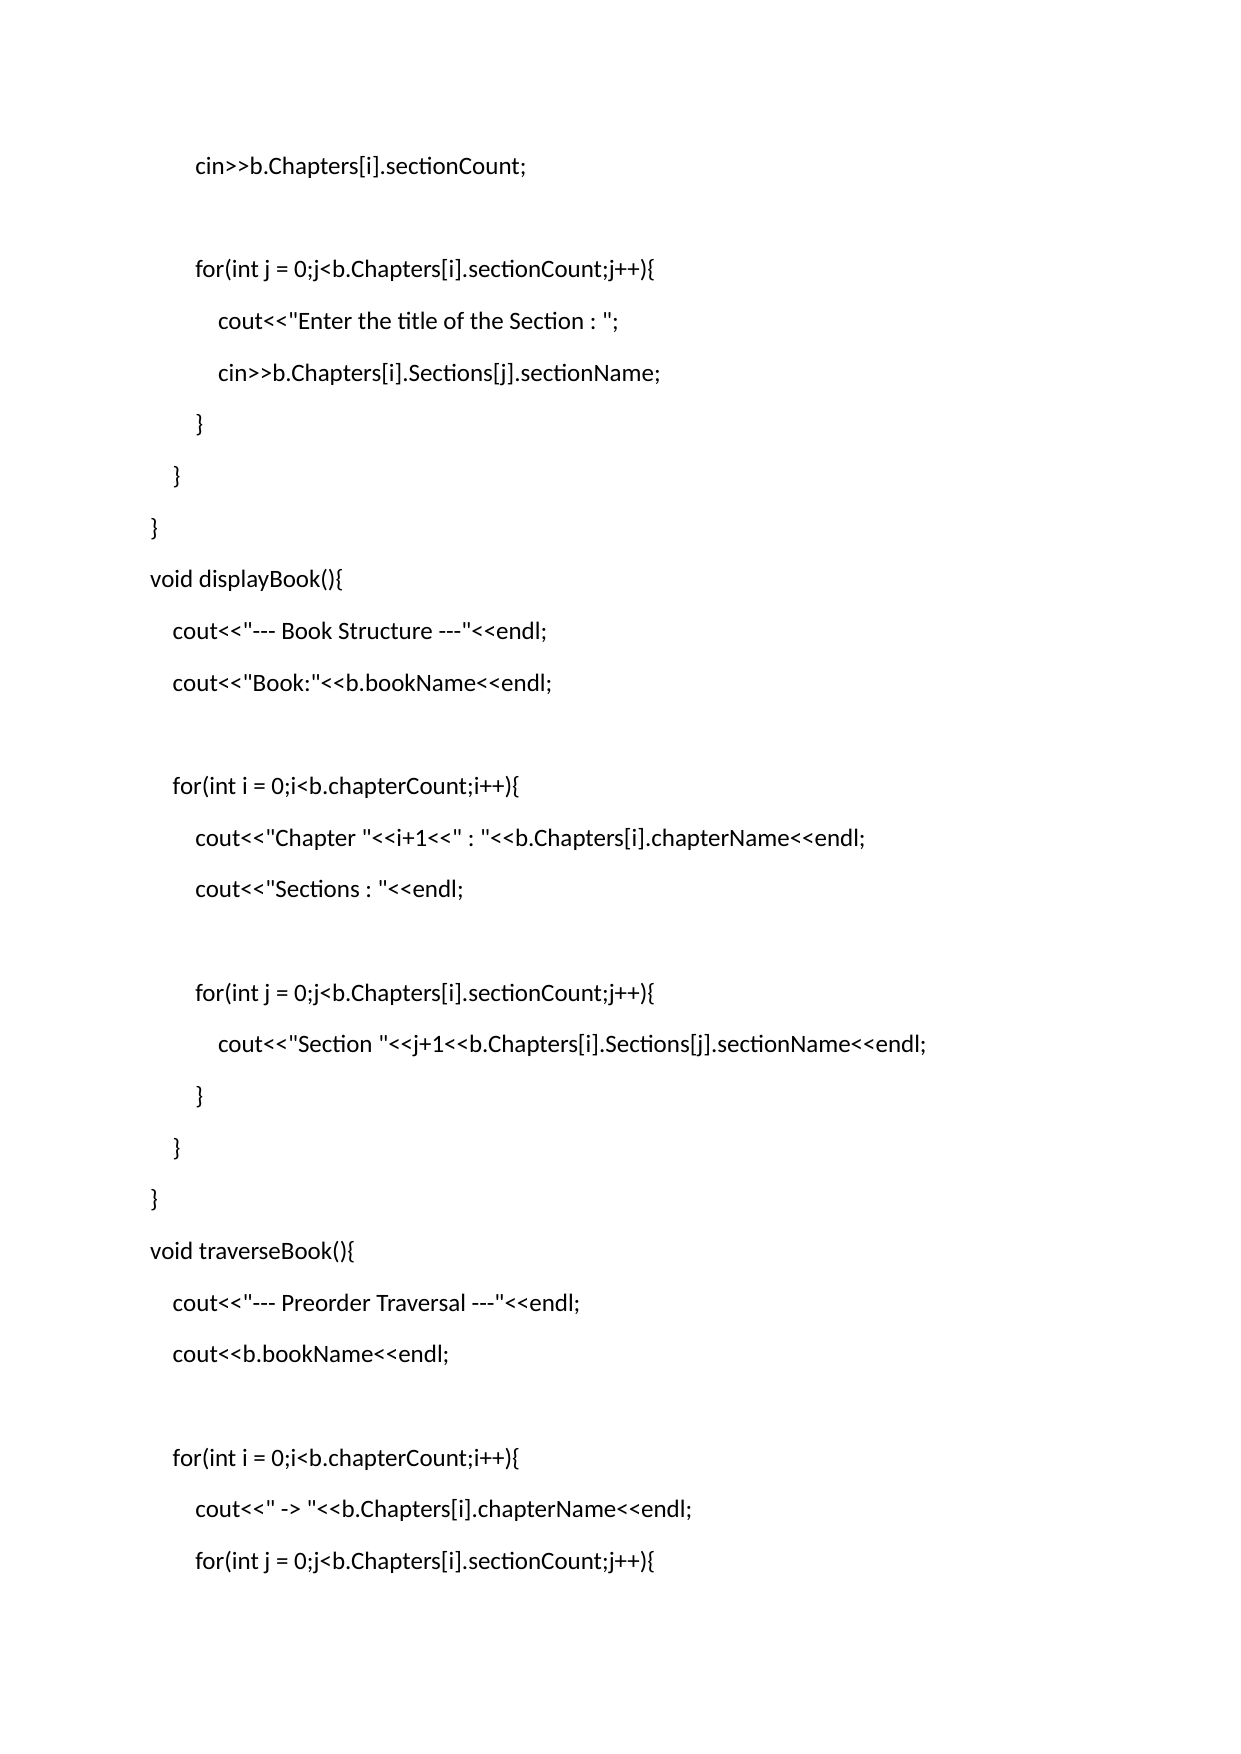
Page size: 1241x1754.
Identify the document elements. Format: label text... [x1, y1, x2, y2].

text void displayBook(){ [150, 563, 1090, 594]
text cin>>b.Chapters[i].Sections[j].sectionName; [150, 357, 1090, 387]
text } [150, 512, 1090, 542]
text for(int j = 0;j<b.Chapters[i].sectionCount;j++){ [150, 253, 1090, 284]
text cout<<"--- Book Structure ---"<<endl; [150, 615, 1090, 646]
text } [150, 460, 1090, 491]
text for(int j = 0;j<b.Chapters[i].sectionCount;j++){ [150, 977, 1090, 1007]
text cout<<"Enter the title of the Section : "; [150, 305, 1090, 336]
text cout<<"Sections : "<<endl; [150, 873, 1090, 904]
text cout<<" -> "<<b.Chapters[i].chapterName<<endl; [150, 1493, 1090, 1524]
text cout<<"Book:"<<b.bookName<<endl; [150, 667, 1090, 697]
text } [150, 1132, 1090, 1162]
text for(int i = 0;i<b.chapterCount;i++){ [150, 770, 1090, 801]
text } [150, 1183, 1090, 1214]
text } [150, 1080, 1090, 1111]
text for(int j = 0;j<b.Chapters[i].sectionCount;j++){ [150, 1545, 1090, 1576]
text } [150, 408, 1090, 439]
text cout<<"Chapter "<<i+1<<" : "<<b.Chapters[i].chapterName<<endl; [150, 822, 1090, 852]
text cout<<"Section "<<j+1<<b.Chapters[i].Sections[j].sectionName<<endl; [150, 1028, 1090, 1059]
text cout<<"--- Preorder Traversal ---"<<endl; [150, 1287, 1090, 1317]
text cout<<b.bookName<<endl; [150, 1338, 1090, 1369]
text void traverseBook(){ [150, 1235, 1090, 1266]
text for(int i = 0;i<b.chapterCount;i++){ [150, 1442, 1090, 1472]
text cin>>b.Chapters[i].sectionCount; [150, 150, 1090, 181]
